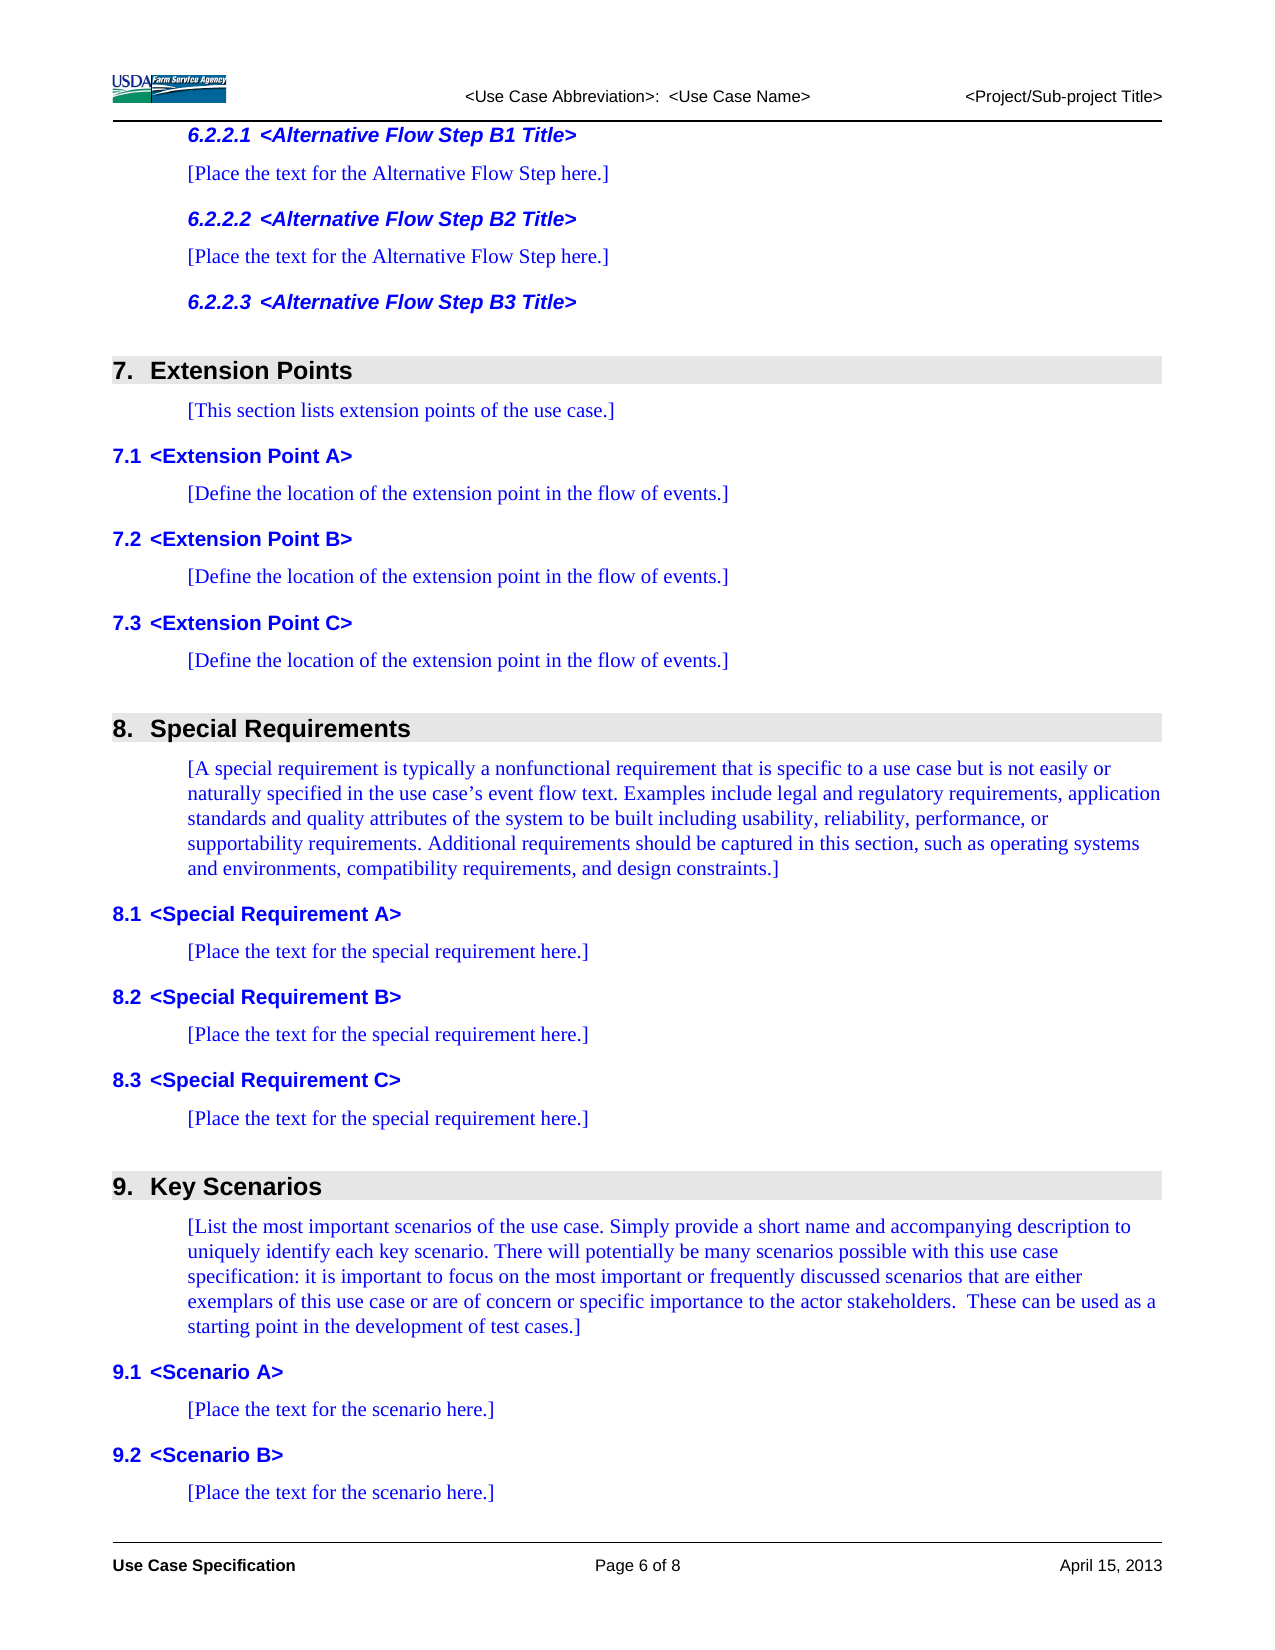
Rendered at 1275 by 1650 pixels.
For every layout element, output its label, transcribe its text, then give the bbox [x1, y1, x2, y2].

picture [173, 77, 198, 82]
picture [112, 75, 168, 103]
subtitle <Alternative Flow Step B2 Title> [187, 206, 1162, 231]
text [List the most important scenarios of the use case. Simply provide a short name and accompanying description to uniquely identify each key scenario. There will potentially be many scenarios possible with this use case specification: it is important to focus on the most important or frequently discussed scenarios that are either exemplars of this use case or are of concern or specific importance to the actor stakeholders. These can be used as a starting point in the development of test cases.] [187, 1213, 1162, 1338]
subtitle Special Requirements [112, 713, 1162, 742]
subtitle <> [112, 443, 1162, 468]
subtitle Extension Points [112, 356, 1162, 384]
subtitle Key Scenarios [112, 1171, 1162, 1200]
subtitle <Scenario A> [112, 1358, 1162, 1383]
subtitle <Alternative Flow Step B3 Title> [187, 289, 1162, 314]
text [Define the location of the extension point in the flow of events.] [187, 647, 1162, 672]
subtitle <Alternative Flow Step B1 Title> [187, 122, 1162, 147]
subtitle <Special Requirement B> [112, 984, 1162, 1009]
subtitle <Special Requirement C> [112, 1067, 1162, 1092]
text [Place the text for the special requirement here.] [187, 1105, 1162, 1130]
text [Place the text for the scenario here.] [187, 1479, 1162, 1504]
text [187, 160, 1162, 185]
subtitle <Special Requirement A> [112, 901, 1162, 926]
text [Place the text for the special requirement here.] [187, 938, 1162, 963]
text [Define the location of the extension point in the flow of events.] [187, 563, 1162, 588]
text [Define the location of the extension point in the flow of events.] [187, 480, 1162, 505]
text [This section lists extension points of the use case.] [187, 397, 1162, 422]
subtitle <> [112, 526, 1162, 551]
text [A special requirement is typically a nonfunctional requirement that is specific to a use case but is not easily or naturally specified in the use case’s event flow text. Examples include legal and regulatory requirements, application standards and quality attributes of the system to be built including usability, reliability, performance, or supportability requirements. Additional requirements should be captured in this section, such as operating systems and environments, compatibility requirements, and design constraints.] [187, 755, 1162, 880]
text [Place the text for the special requirement here.] [187, 1021, 1162, 1046]
subtitle <Scenario B> [112, 1442, 1162, 1467]
subtitle <> [112, 609, 1162, 634]
picture [202, 77, 227, 83]
text [Place the text for the scenario here.] [187, 1396, 1162, 1421]
picture [157, 78, 169, 82]
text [187, 243, 1162, 268]
